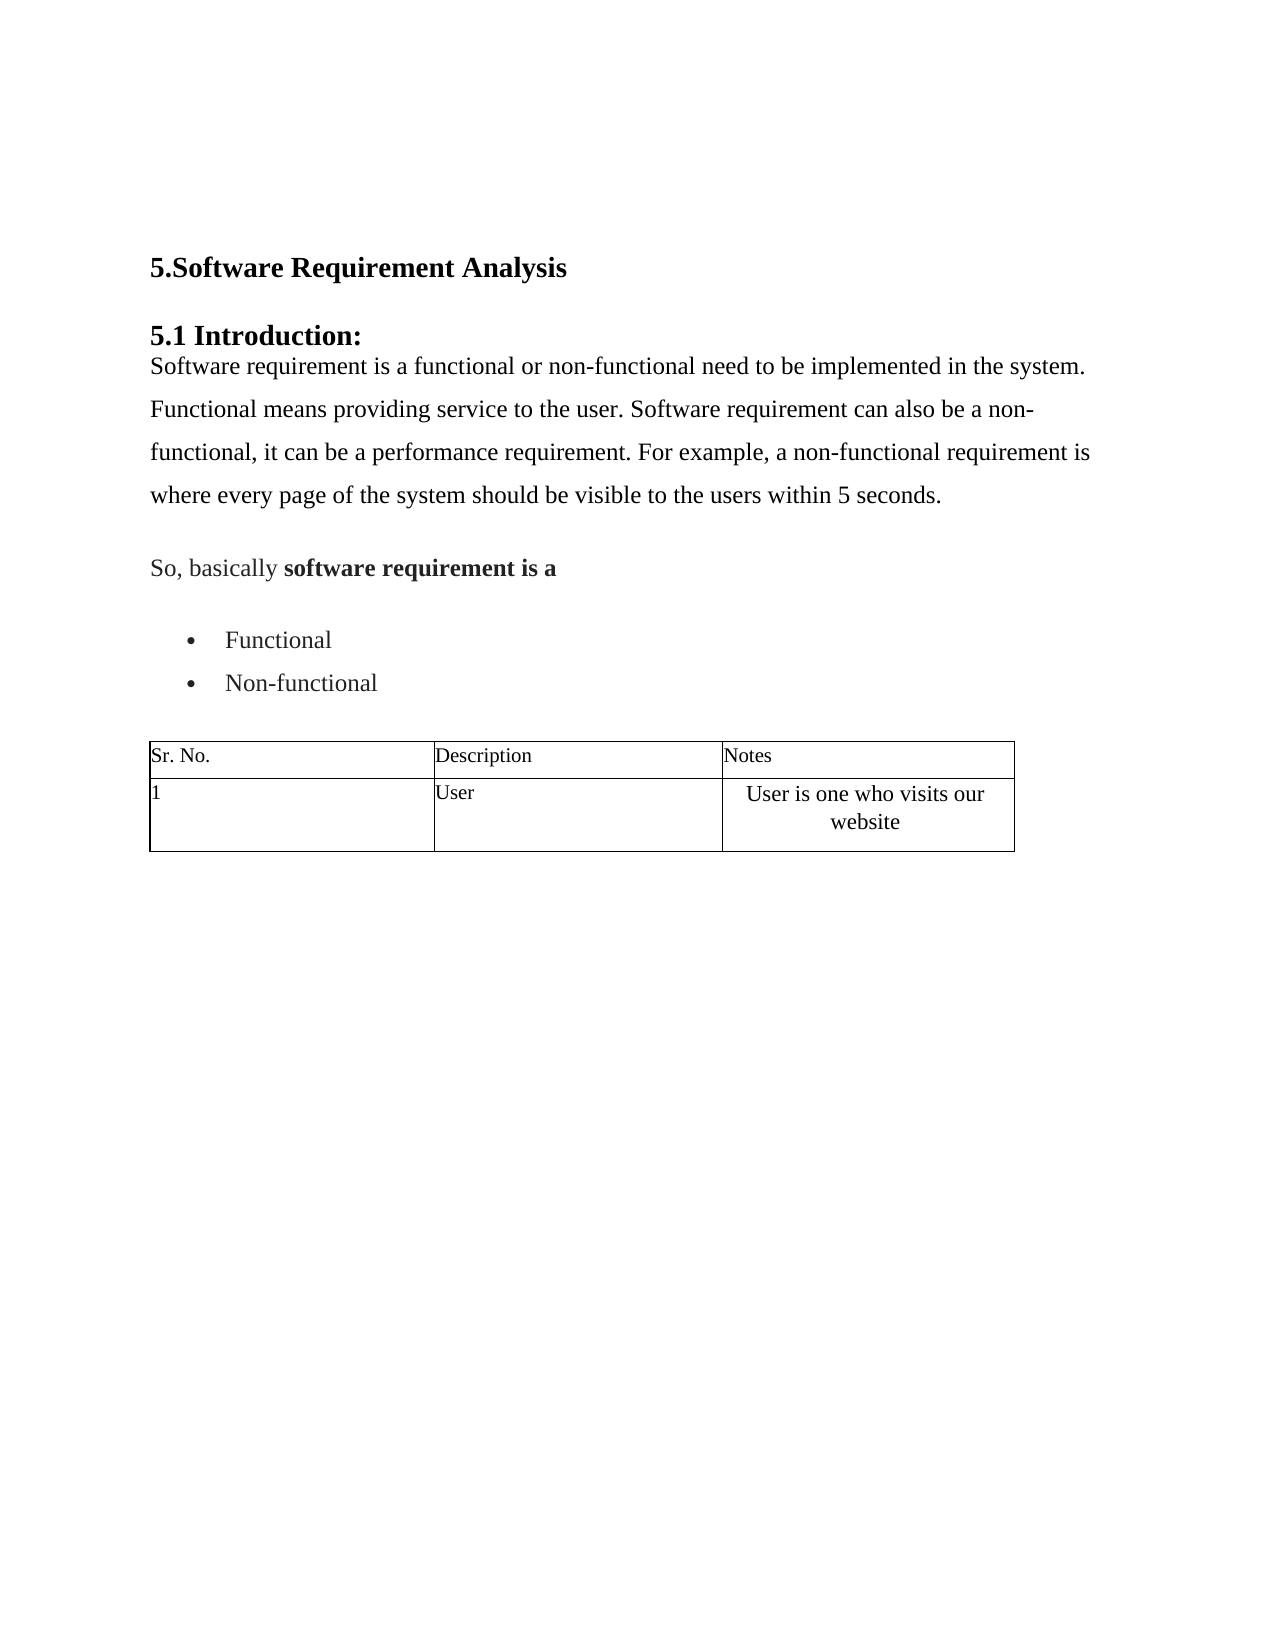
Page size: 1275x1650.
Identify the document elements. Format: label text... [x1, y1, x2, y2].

text Software requirement is a functional or non-functional need to be implemented in the system. Functional means providing service to the user. Software requirement can also be a non-functional, it can be a performance requirement. For example, a non-functional requirement is where every page of the system should be visible to the users within 5 seconds. [150, 351, 1125, 509]
table_header Sr. No. [151, 742, 434, 778]
list Non-functional [187, 668, 1125, 697]
table_header Description [435, 742, 722, 778]
table_cell 1 [151, 779, 434, 851]
table_cell User is one who visits our website [723, 779, 1014, 851]
table_header Notes [723, 742, 1014, 778]
table_cell User [435, 779, 722, 851]
text 5.1 Introduction: [150, 318, 1125, 351]
text So, basically software requirement is a [150, 553, 1125, 582]
list Functional [187, 625, 1125, 654]
text 5.Software Requirement Analysis [150, 251, 1125, 284]
